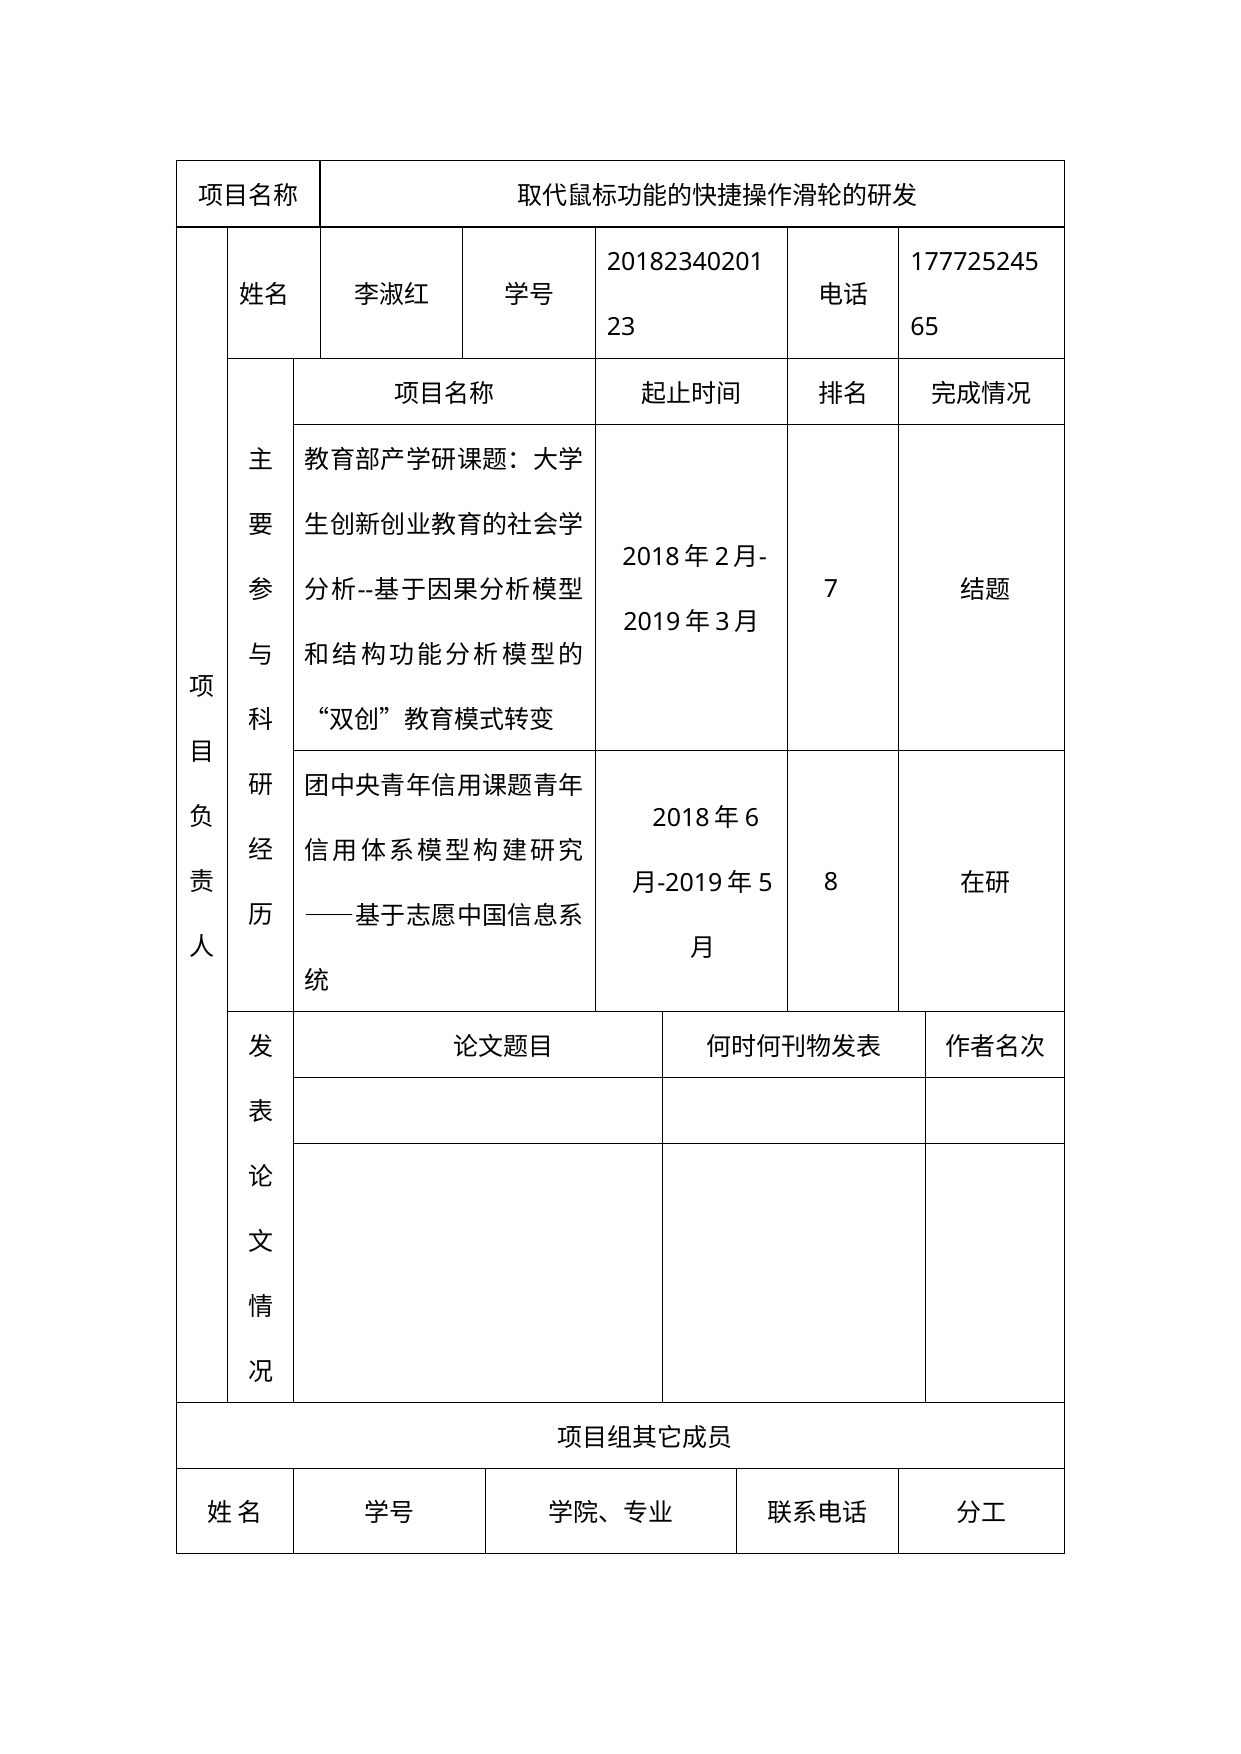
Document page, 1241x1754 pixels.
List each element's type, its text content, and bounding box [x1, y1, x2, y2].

table_cell 结题 [899, 425, 1064, 750]
table_cell 教育部产学研课题：大学生创新创业教育的社会学分析--基于因果分析模型和结构功能分析模型的“双创”教育模式转变 [294, 425, 595, 750]
table_cell 主要参与科研经历 [228, 359, 293, 1011]
table_cell [926, 1144, 1064, 1402]
table_cell [663, 1144, 925, 1402]
table_cell 起止时间 [596, 359, 787, 424]
table_cell 联系电话 [737, 1469, 898, 1553]
table_cell 姓 名 [177, 1469, 293, 1553]
table_header 17772524565 [899, 228, 1064, 358]
table_cell 何时何刊物发表 [663, 1012, 925, 1077]
table_cell 2018年6月-2019年 5月 [596, 751, 787, 1011]
table_cell 项目名称 [294, 359, 595, 424]
table_header 项目名称 [177, 161, 319, 226]
table_cell [294, 1078, 662, 1143]
table_cell 排名 [788, 359, 898, 424]
table_cell [926, 1078, 1064, 1143]
table_cell 在研 [899, 751, 1064, 1011]
table_header 李淑红 [321, 228, 462, 358]
table_cell 团中央青年信用课题青年信用体系模型构建研究——基于志愿中国信息系统 [294, 751, 595, 1011]
table_header 2018234020123 [596, 228, 787, 358]
table_header 姓名 [228, 228, 320, 358]
table_cell 8 [788, 751, 898, 1011]
table_header 项 目 负 责 人 [177, 228, 227, 1402]
table_cell 2018年2月-2019年3月 [596, 425, 787, 750]
table_header 电话 [788, 228, 898, 358]
table_cell 7 [788, 425, 898, 750]
table_cell 学号 [294, 1469, 485, 1553]
table_cell [663, 1078, 925, 1143]
table_cell [294, 1144, 662, 1402]
table_header 取代鼠标功能的快捷操作滑轮的研发 [321, 161, 1064, 226]
table_cell 学院、专业 [486, 1469, 736, 1553]
table_header 学号 [463, 228, 595, 358]
table_cell 完成情况 [899, 359, 1064, 424]
table_cell 作者名次 [926, 1012, 1064, 1077]
table_cell 项目组其它成员 [177, 1403, 1064, 1468]
table_cell 分工 [899, 1469, 1064, 1553]
table_cell 发表 论文 情况 [228, 1012, 293, 1402]
table_cell 论文题目 [294, 1012, 662, 1077]
